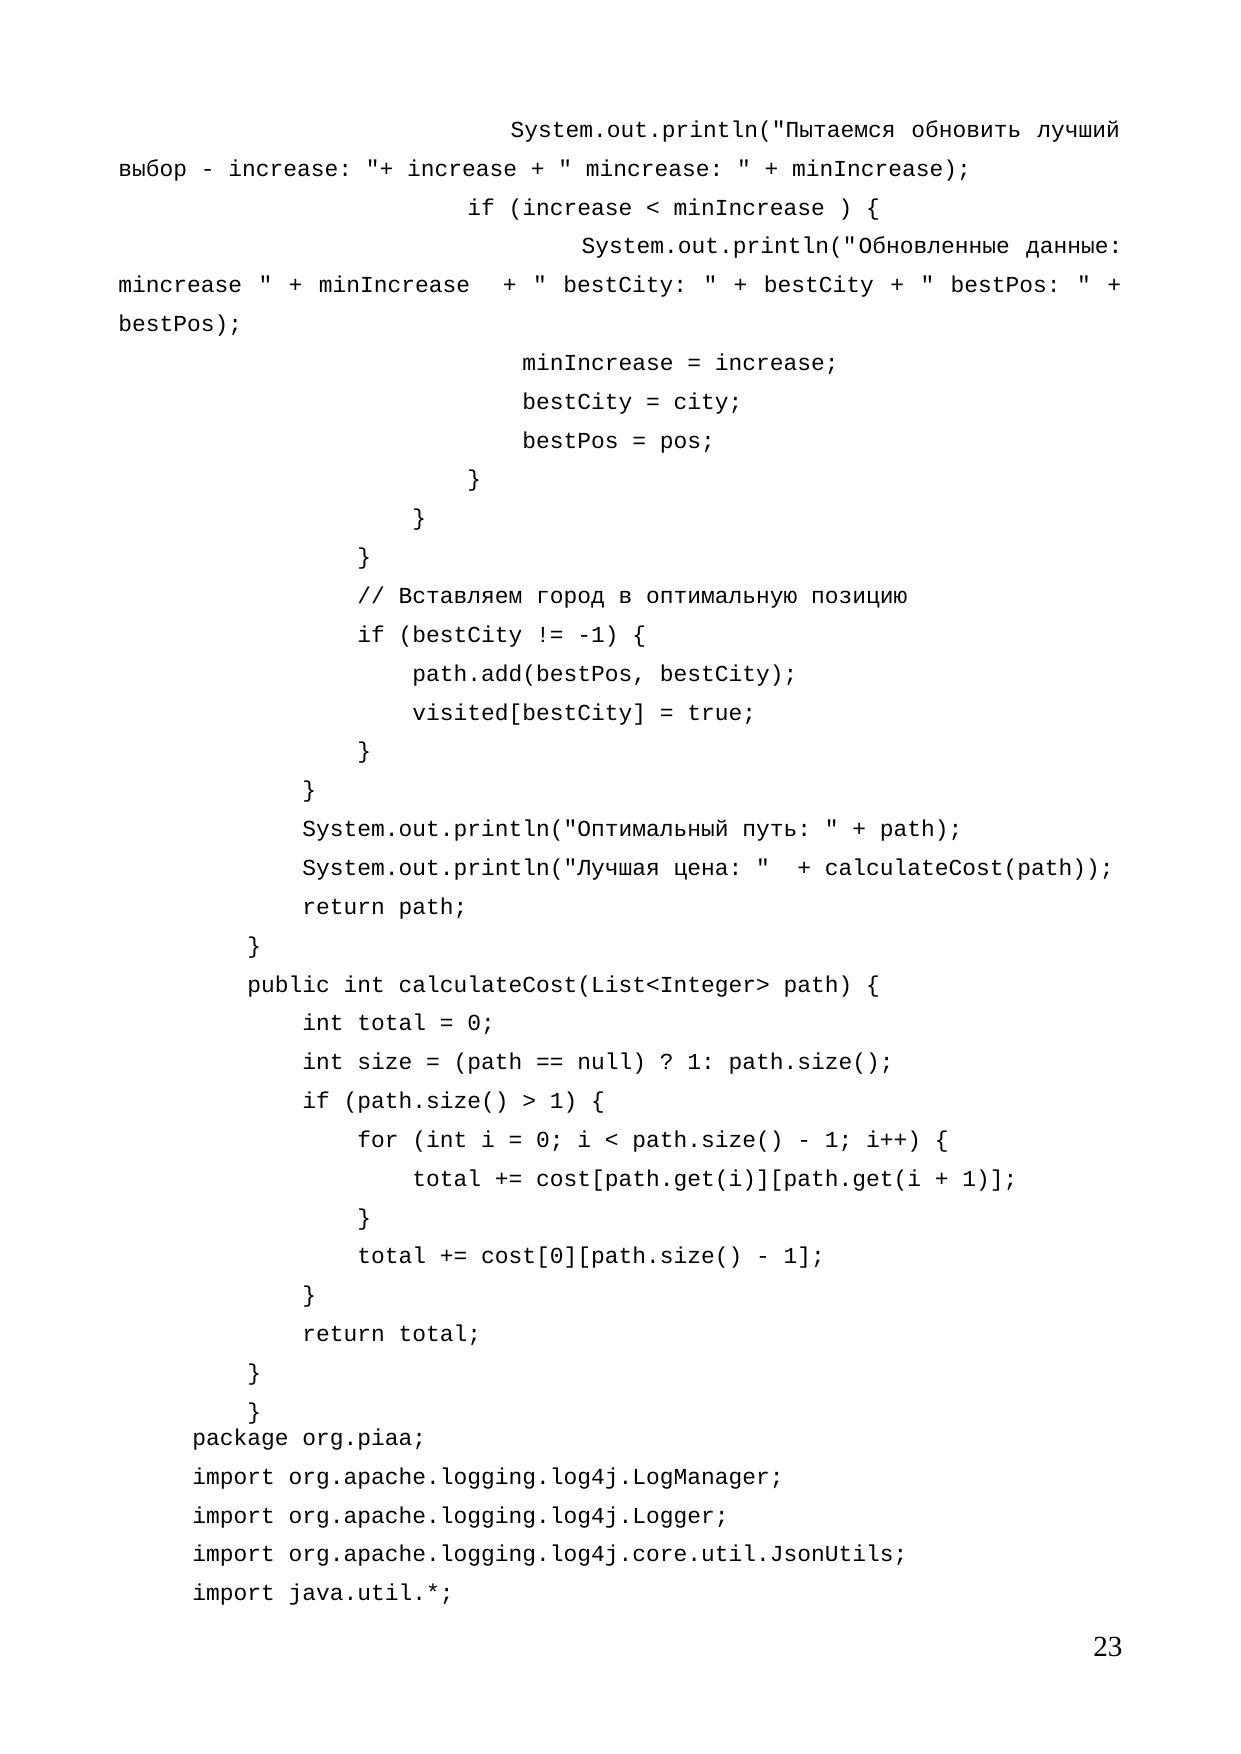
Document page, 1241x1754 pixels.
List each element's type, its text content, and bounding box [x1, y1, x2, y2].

text for (int i = 0; i < path.size() - 1; i++) { [118, 1128, 1122, 1154]
text if (path.size() > 1) { [118, 1089, 1122, 1115]
text System.out.println("Лучшая цена: " + calculateCost(path)); [118, 856, 1122, 882]
text } [118, 1400, 1122, 1426]
text } [118, 779, 1122, 804]
text import java.util.*; [118, 1582, 1122, 1608]
text } [118, 507, 1122, 533]
text } [118, 1361, 1122, 1387]
text return total; [118, 1323, 1122, 1348]
text return path; [118, 895, 1122, 921]
text import org.apache.logging.log4j.Logger; [118, 1504, 1122, 1530]
text if (bestCity != -1) { [118, 623, 1122, 649]
text bestPos = pos; [118, 429, 1122, 455]
text System.out.println("Пытаемся обновить лучший выбор - increase: "+ increase + " mincrease: " + minIncrease); [118, 118, 1122, 183]
text } [118, 934, 1122, 960]
text } [118, 546, 1122, 571]
text // Вставляем город в оптимальную позицию [118, 584, 1122, 610]
text System.out.println("Оптимальный путь: " + path); [118, 817, 1122, 843]
text minIncrease = increase; [118, 351, 1122, 377]
text public int calculateCost(List<Integer> path) { [118, 973, 1122, 999]
text int total = 0; [118, 1012, 1122, 1038]
text import org.apache.logging.log4j.LogManager; [118, 1465, 1122, 1491]
text System.out.println("Обновленные данные: mincrease " + minIncrease + " bestCity: " + bestCity + " bestPos: " + bestPos); [118, 235, 1122, 338]
text } [118, 1284, 1122, 1310]
text package org.piaa; [118, 1426, 1122, 1452]
text int size = (path == null) ? 1: path.size(); [118, 1051, 1122, 1077]
text if (increase < minIncrease ) { [118, 196, 1122, 222]
text path.add(bestPos, bestCity); [118, 662, 1122, 688]
text total += cost[path.get(i)][path.get(i + 1)]; [118, 1167, 1122, 1193]
text total += cost[0][path.size() - 1]; [118, 1245, 1122, 1271]
text bestCity = city; [118, 390, 1122, 416]
text visited[bestCity] = true; [118, 701, 1122, 727]
text } [118, 468, 1122, 494]
text } [118, 1206, 1122, 1232]
text import org.apache.logging.log4j.core.util.JsonUtils; [118, 1543, 1122, 1569]
text } [118, 740, 1122, 766]
